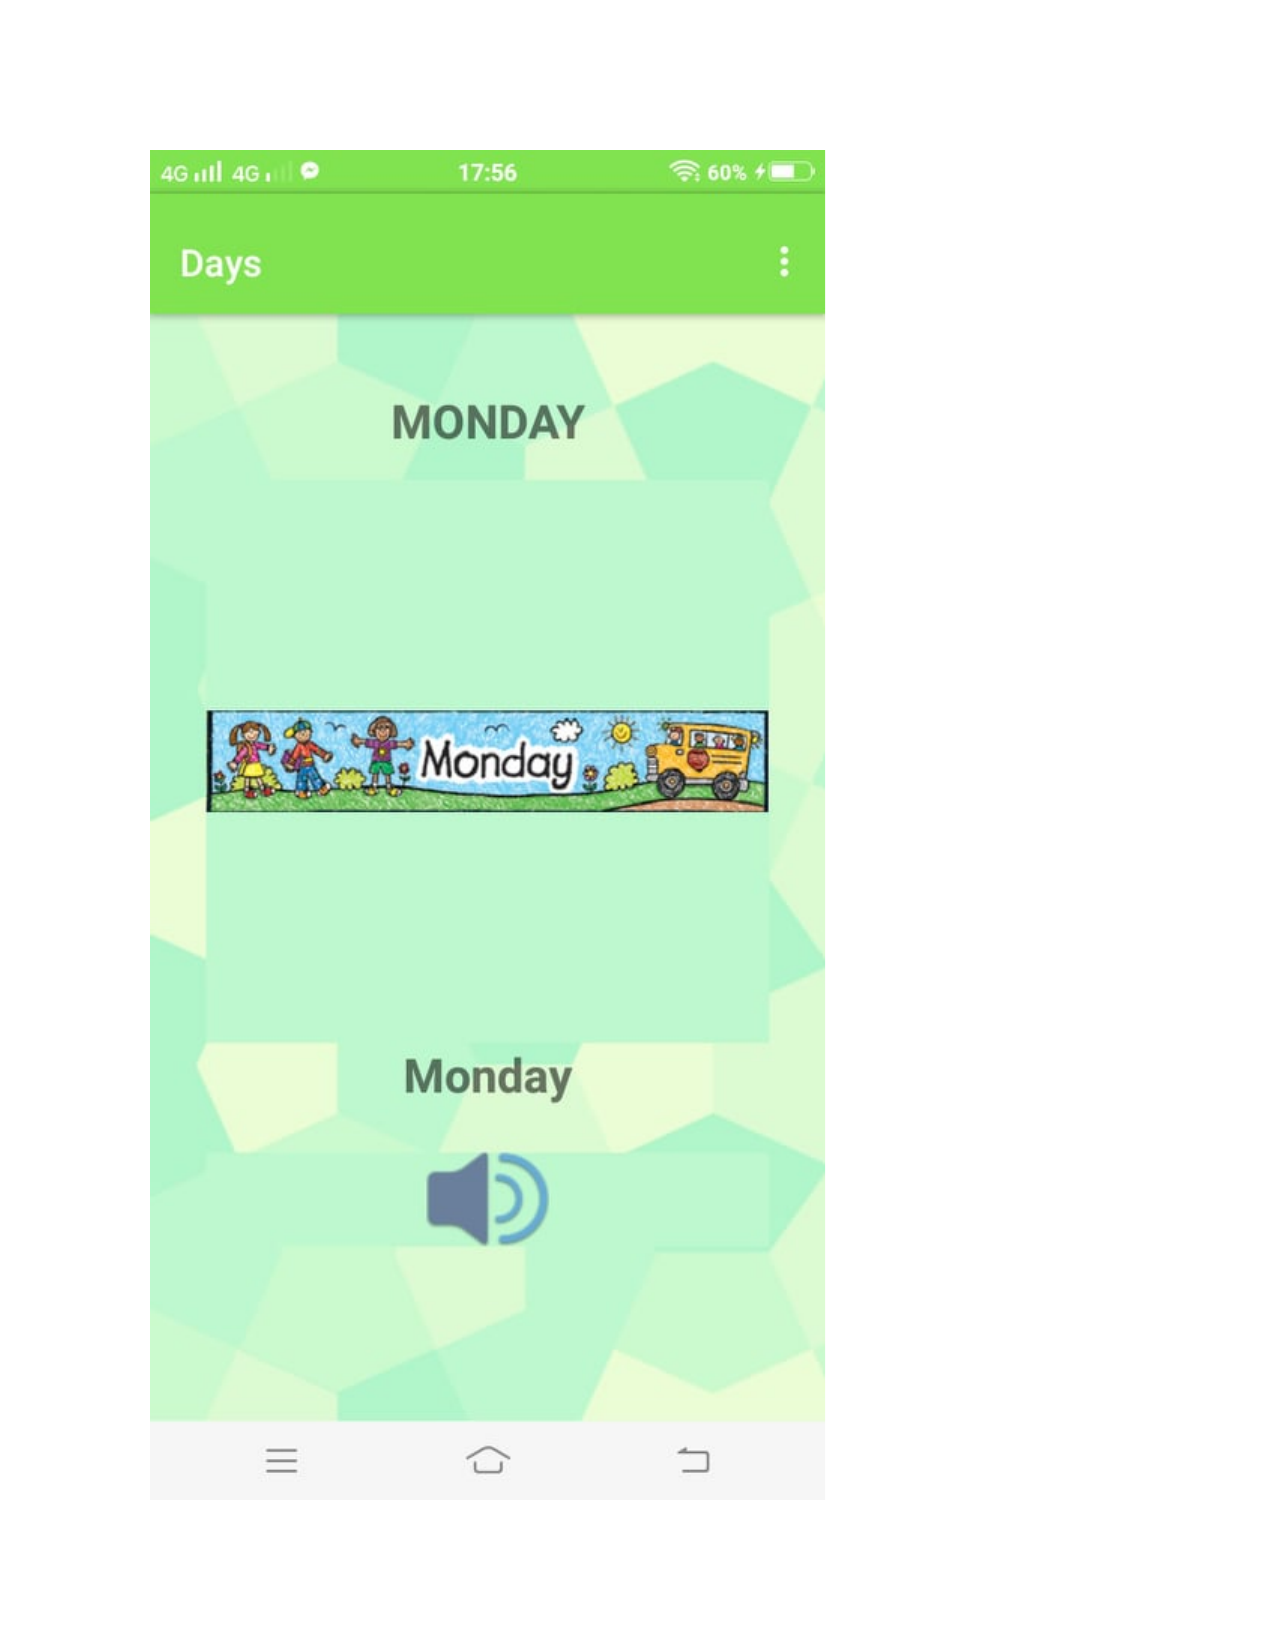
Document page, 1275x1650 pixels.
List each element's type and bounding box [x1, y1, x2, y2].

picture [150, 150, 826, 1500]
